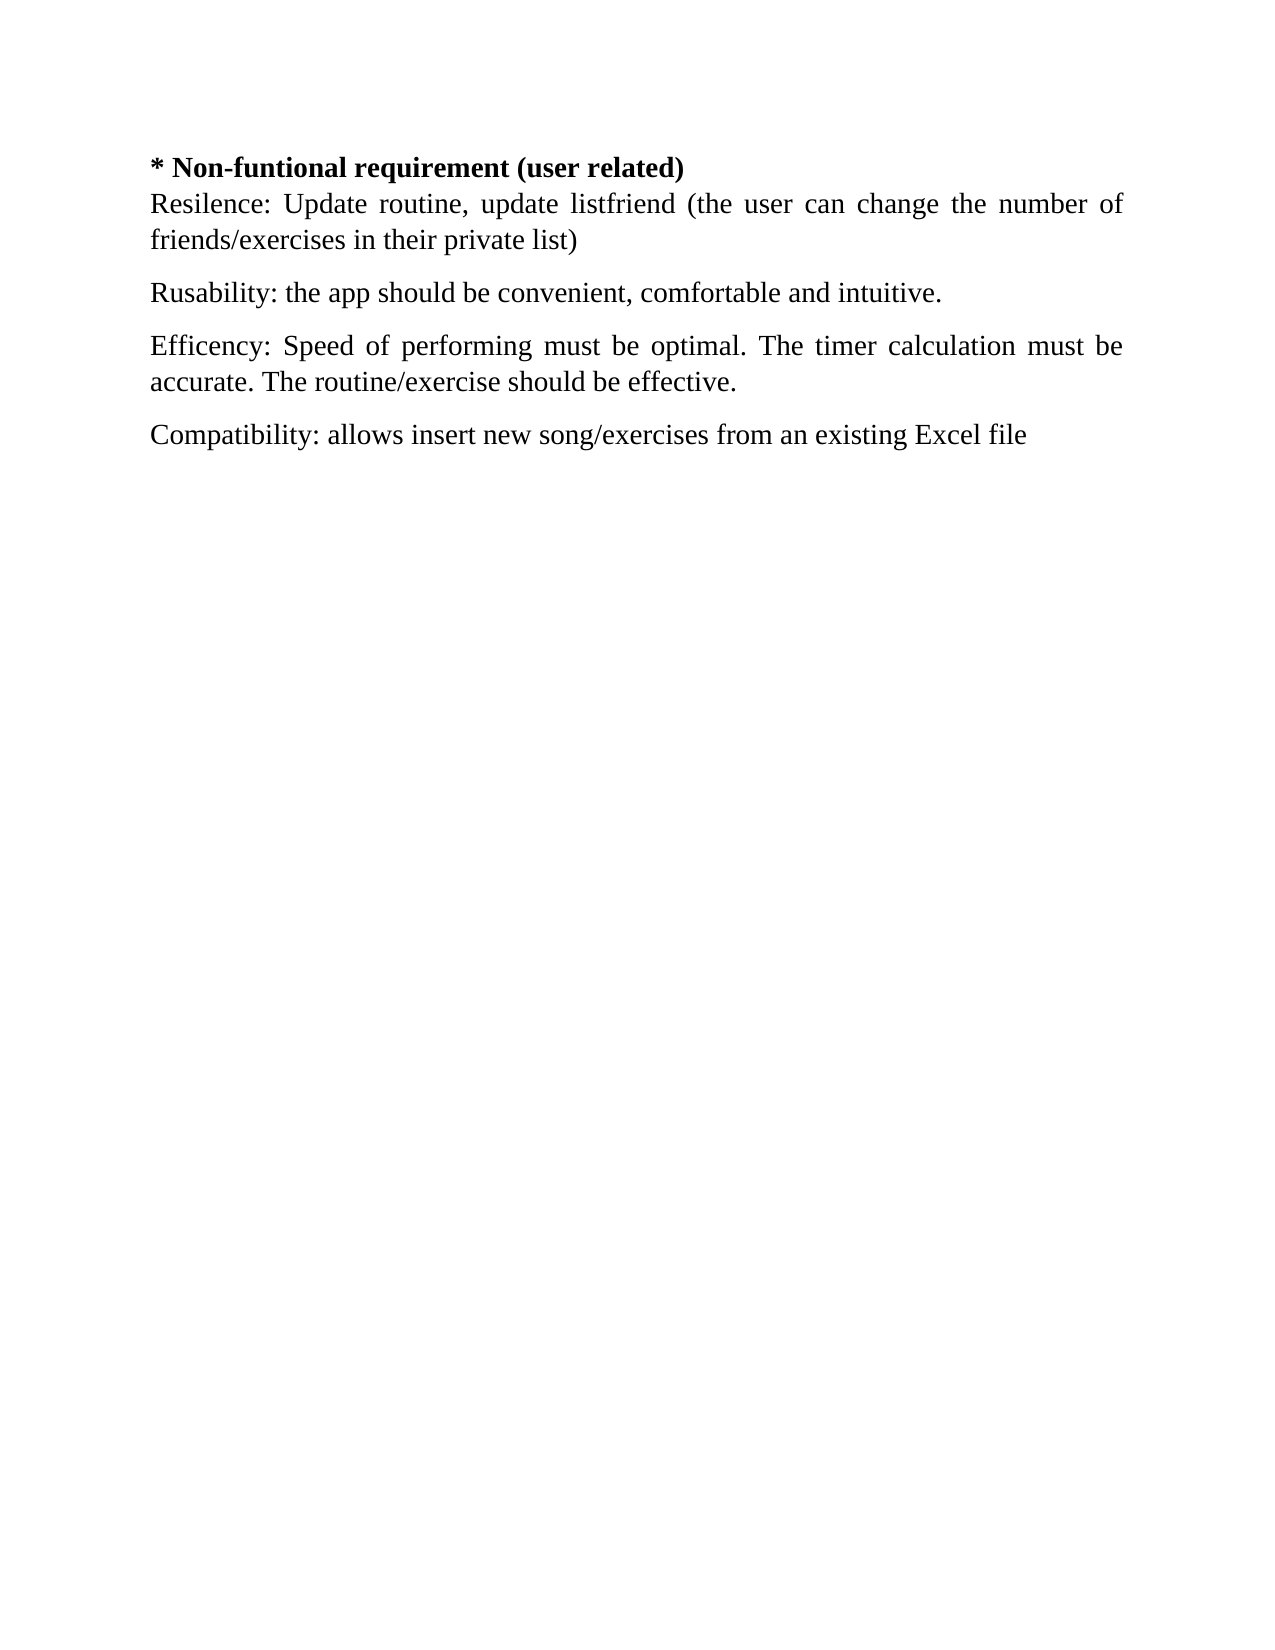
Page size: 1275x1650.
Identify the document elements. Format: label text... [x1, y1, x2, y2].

text Rusability: the app should be convenient, comfortable and intuitive. [150, 275, 1125, 309]
text Resilence: Update routine, update listfriend (the user can change the number of friends/exercises in their private list) [150, 186, 1125, 256]
text Efficency: Speed of performing must be optimal. The timer calculation must be accurate. The routine/exercise should be effective. [150, 328, 1125, 398]
subtitle * Non-funtional requirement (user related) [150, 150, 1125, 183]
text Compatibility: allows insert new song/exercises from an existing Excel file [150, 417, 1125, 450]
